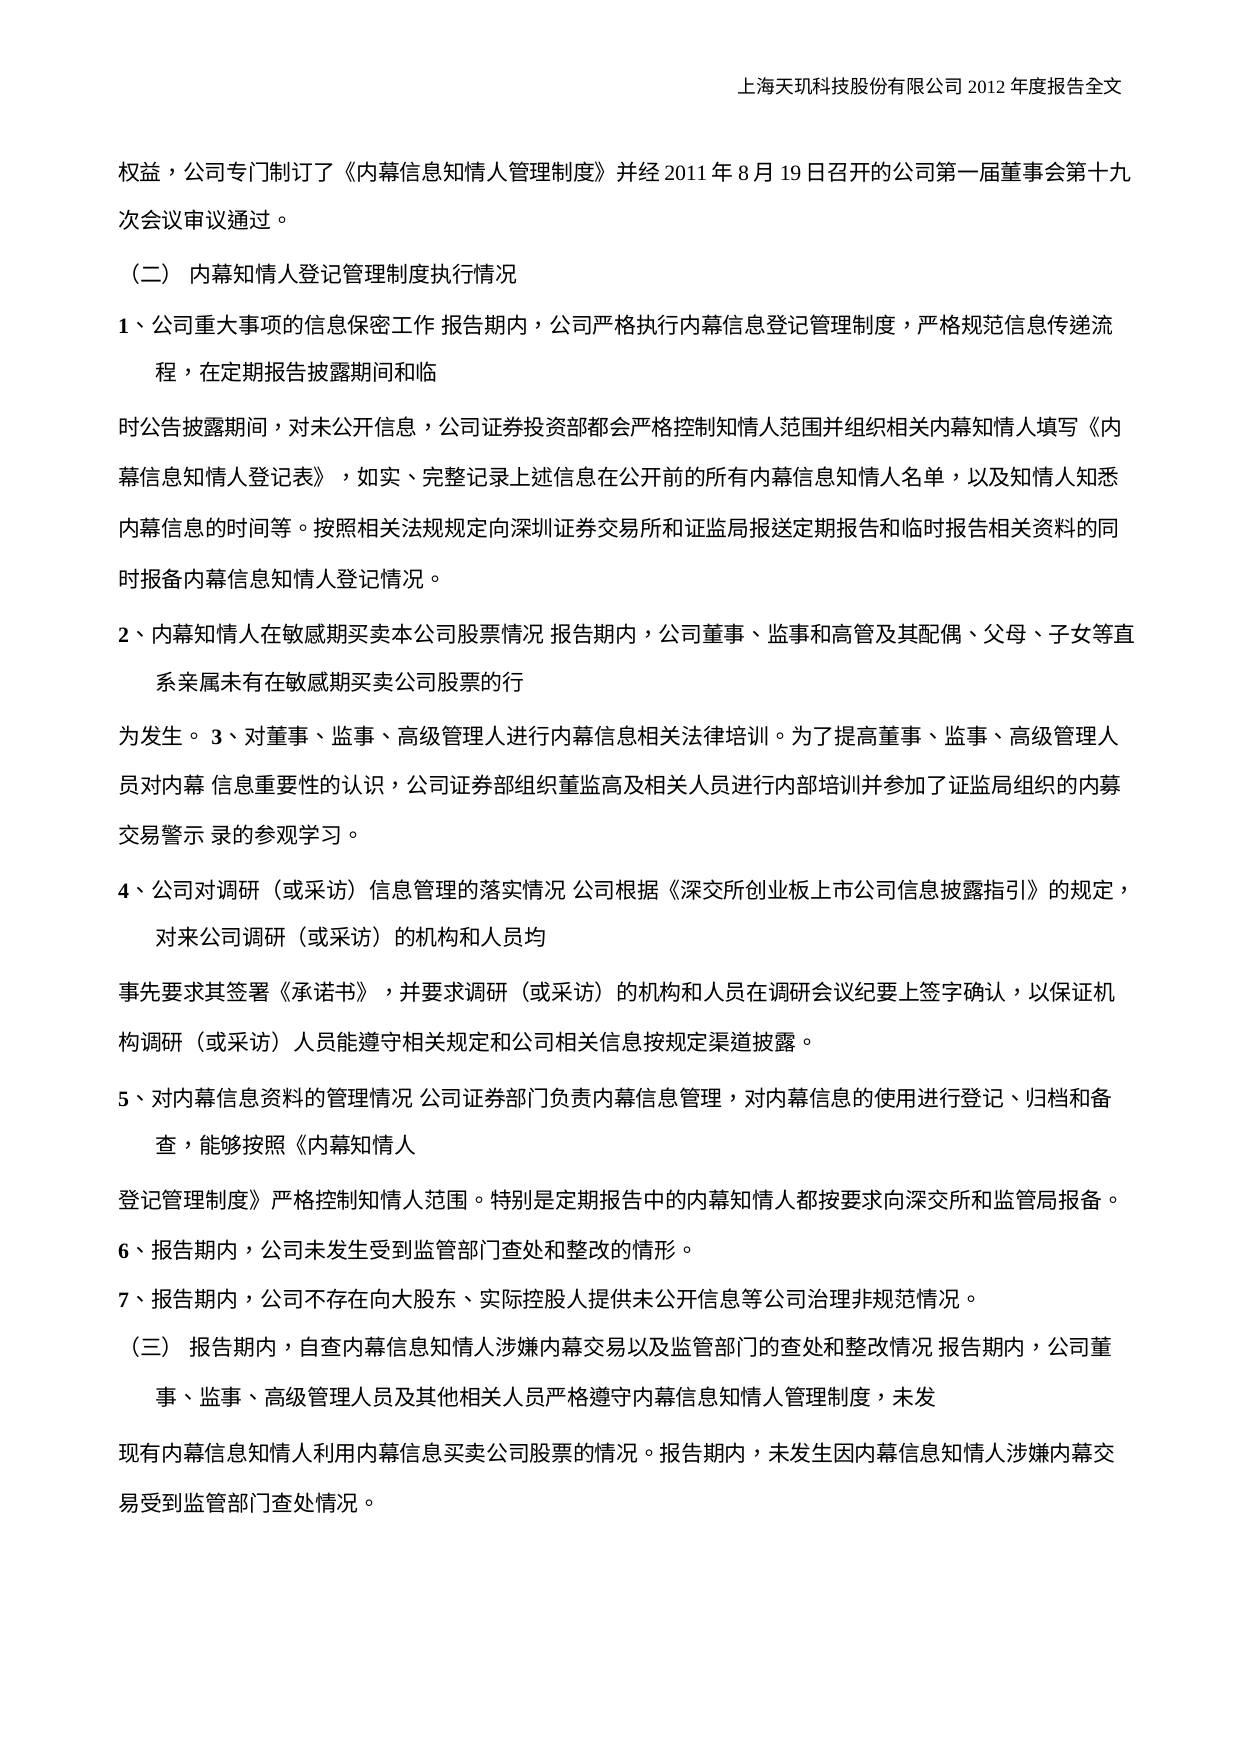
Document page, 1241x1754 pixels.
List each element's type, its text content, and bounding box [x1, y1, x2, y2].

text 为发生。 3、对董事、监事、高级管理人进行内幕信息相关法律培训。为了提高董事、监事、高级管理人员对内幕 信息重要性的认识，公司证券部组织董监高及相关人员进行内部培训并参加了证监局组织的内募交易警示 录的参观学习。 [118, 721, 1138, 849]
text （二） 内幕知情人登记管理制度执行情况 [118, 259, 1138, 289]
text 1、公司重大事项的信息保密工作 报告期内，公司严格执行内幕信息登记管理制度，严格规范信息传递流程，在定期报告披露期间和临 [118, 310, 1138, 387]
text 7、报告期内，公司不存在向大股东、实际控股人提供未公开信息等公司治理非规范情况。 [118, 1283, 1138, 1313]
text 时公告披露期间，对未公开信息，公司证券投资部都会严格控制知情人范围并组织相关内幕知情人填写《内 幕信息知情人登记表》，如实、完整记录上述信息在公开前的所有内幕信息知情人名单，以及知情人知悉 内幕信息的时间等。按照相关法规规定向深圳证券交易所和证监局报送定期报告和临时报告相关资料的同 时报备内幕信息知情人登记情况。 [118, 412, 1123, 593]
text 4、公司对调研（或采访）信息管理的落实情况 公司根据《深交所创业板上市公司信息披露指引》的规定，对来公司调研（或采访）的机构和人员均 [118, 874, 1138, 952]
text 现有内幕信息知情人利用内幕信息买卖公司股票的情况。报告期内，未发生因内幕信息知情人涉嫌内幕交 易受到监管部门查处情况。 [118, 1438, 1138, 1518]
text 5、对内幕信息资料的管理情况 公司证券部门负责内幕信息管理，对内幕信息的使用进行登记、归档和备查，能够按照《内幕知情人 [118, 1083, 1138, 1160]
text 2、内幕知情人在敏感期买卖本公司股票情况 报告期内，公司董事、监事和高管及其配偶、父母、子女等直系亲属未有在敏感期买卖公司股票的行 [118, 619, 1138, 696]
text 6、报告期内，公司未发生受到监管部门查处和整改的情形。 [118, 1235, 1138, 1265]
text 登记管理制度》严格控制知情人范围。特别是定期报告中的内幕知情人都按要求向深交所和监管局报备。 [118, 1184, 1138, 1214]
text 事先要求其签署《承诺书》，并要求调研（或采访）的机构和人员在调研会议纪要上签字确认，以保证机 构调研（或采访）人员能遵守相关规定和公司相关信息按规定渠道披露。 [118, 977, 1138, 1057]
text （三） 报告期内，自查内幕信息知情人涉嫌内幕交易以及监管部门的查处和整改情况 报告期内，公司董事、监事、高级管理人员及其他相关人员严格遵守内幕信息知情人管理制度，未发 [118, 1332, 1138, 1412]
text 权益，公司专门制订了《内幕信息知情人管理制度》并经2011年8月19日召开的公司第一届董事会第十九 次会议审议通过。 [118, 157, 1138, 234]
